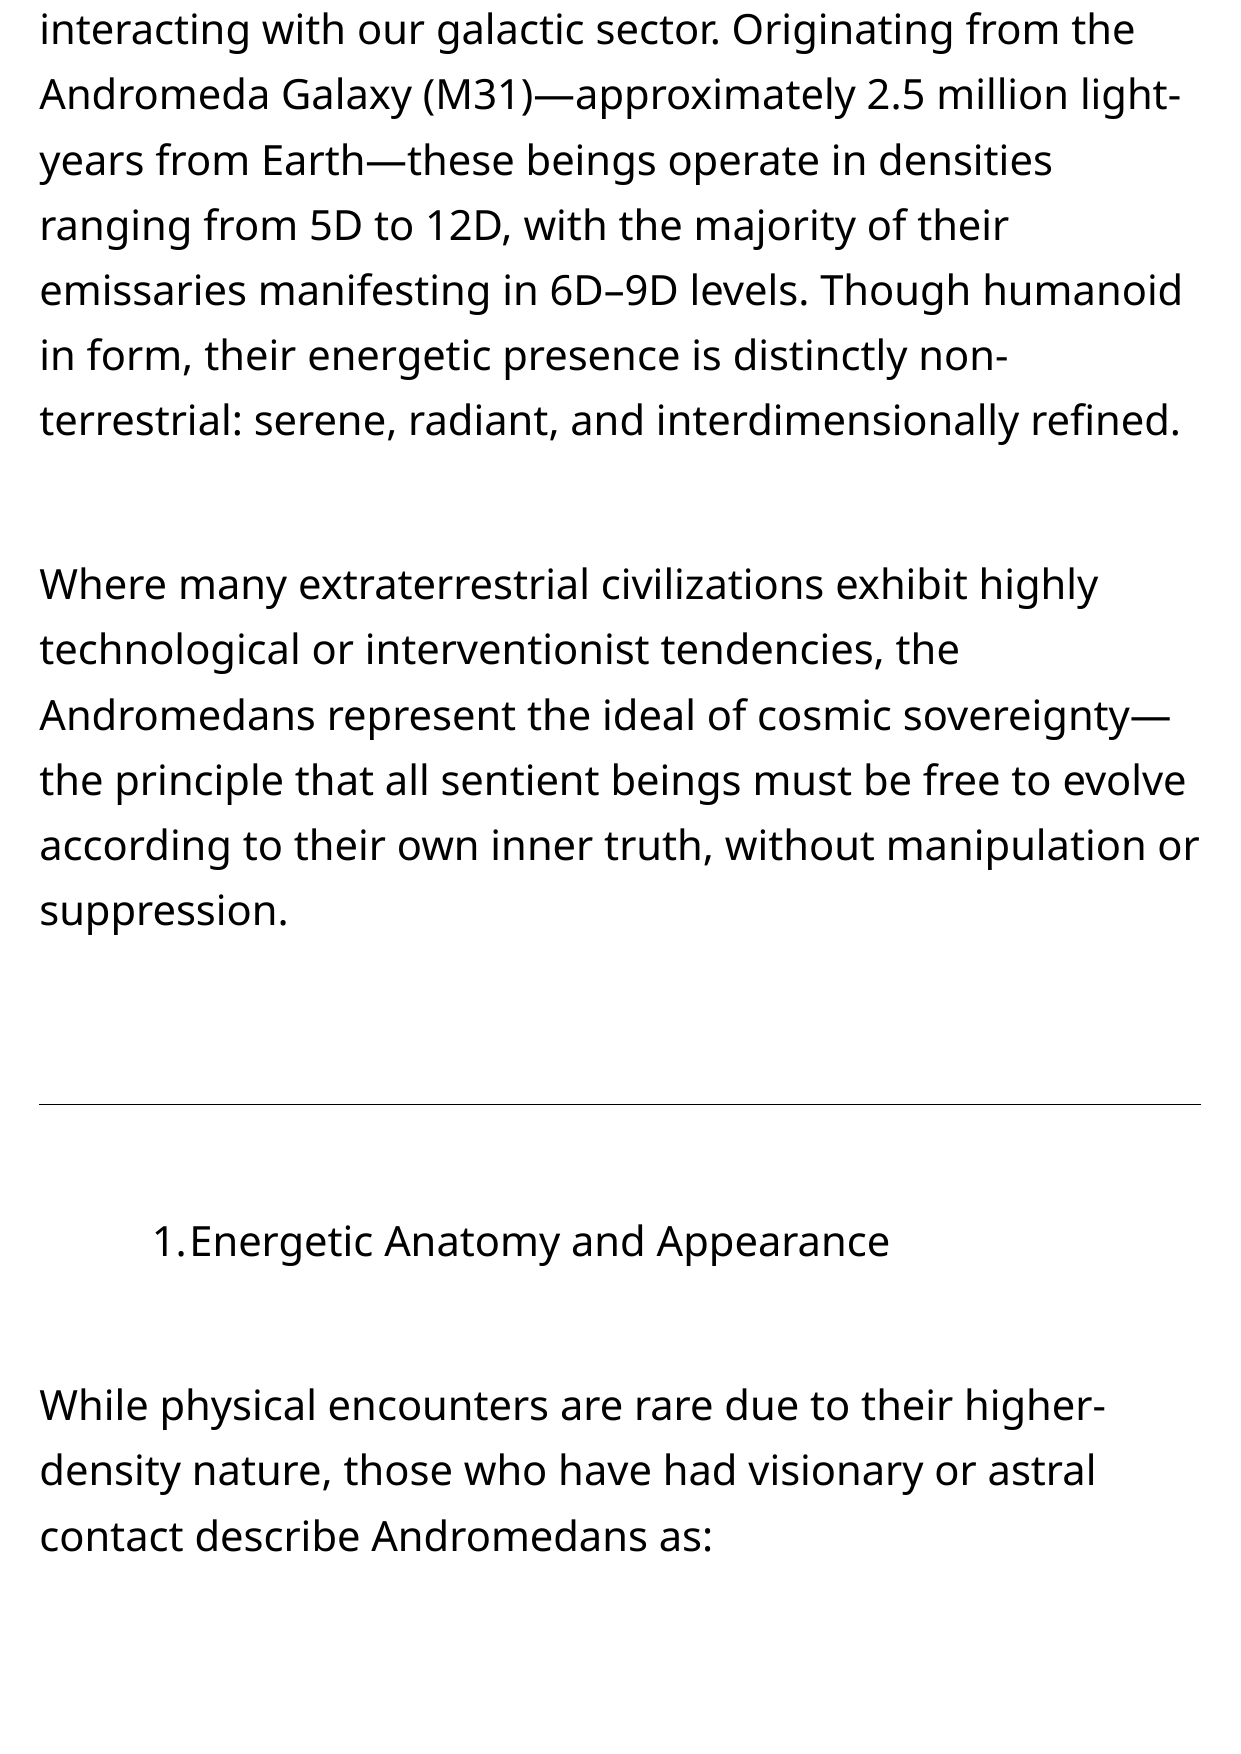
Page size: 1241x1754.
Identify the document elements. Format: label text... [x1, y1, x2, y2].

text The Andromedans are often described as one of the most advanced and philosophically sophisticated civilizations interacting with our galactic sector. Originating from the Andromeda Galaxy (M31)—approximately 2.5 million light-years from Earth—these beings operate in densities ranging from 5D to 12D, with the majority of their emissaries manifesting in 6D–9D levels. Though humanoid in form, their energetic presence is distinctly non-terrestrial: serene, radiant, and interdimensionally refined. [39, 164, 1201, 742]
text Overview [39, 0, 1201, 57]
list Energetic Anatomy and Appearance [152, 1506, 1201, 1563]
text Where many extraterrestrial civilizations exhibit highly technological or interventionist tendencies, the Andromedans represent the ideal of cosmic sovereignty—the principle that all sentient beings must be free to evolve according to their own inner truth, without manipulation or suppression. [39, 849, 1201, 1232]
